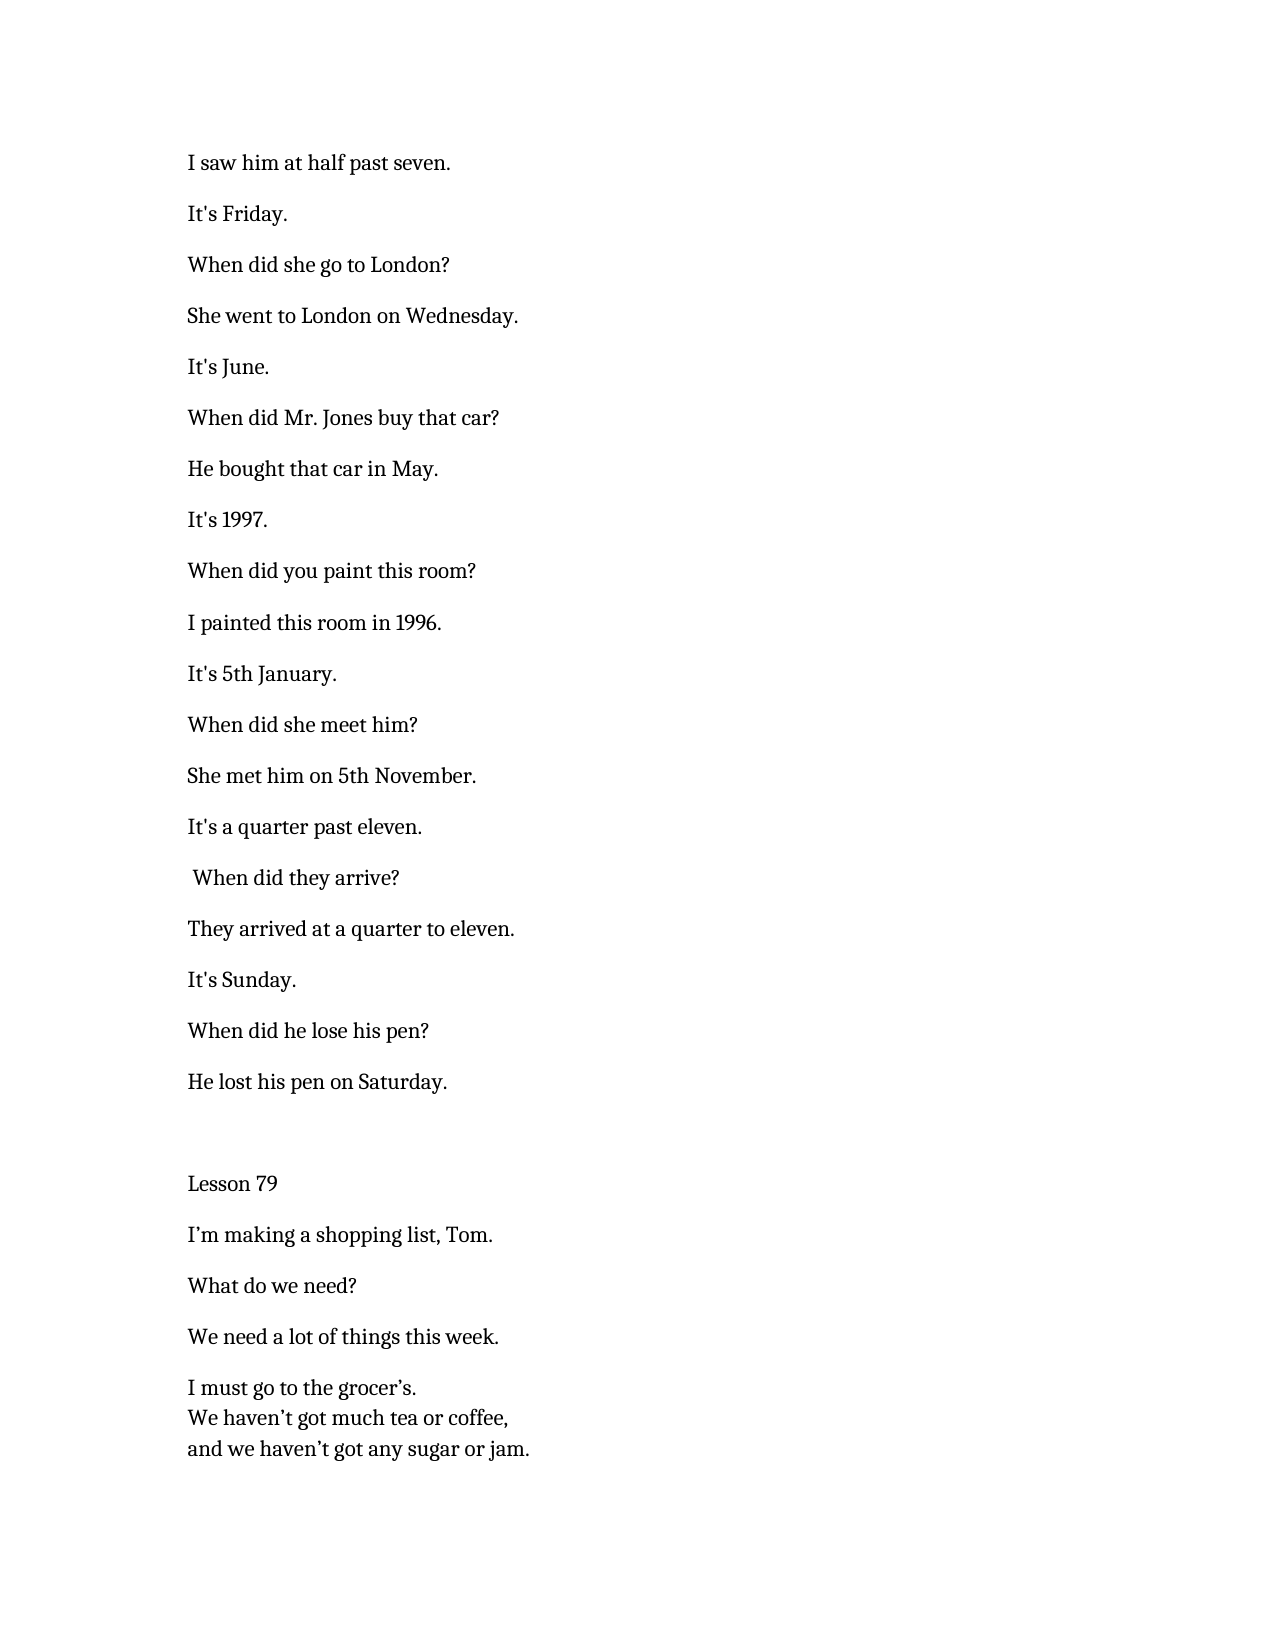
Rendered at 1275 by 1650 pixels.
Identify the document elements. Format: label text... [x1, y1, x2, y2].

text I painted this room in 1996. [187, 609, 1087, 636]
text It's 1997. [187, 507, 1087, 534]
text When did she meet him? [187, 711, 1087, 738]
text It's Friday. [187, 201, 1087, 227]
text Lesson 79 [187, 1171, 1087, 1197]
text It's Sunday. [187, 967, 1087, 993]
text It's a quarter past eleven. [187, 813, 1087, 840]
text He lost his pen on Saturday. [187, 1069, 1087, 1095]
text He bought that car in May. [187, 456, 1087, 483]
text It's June. [187, 354, 1087, 381]
text I must go to the grocer’s. We haven’t got much tea or coffee, and we haven’t got any sugar or jam. [187, 1375, 1087, 1462]
text I’m making a shopping list, Tom. [187, 1222, 1087, 1248]
text It's 5th January. [187, 660, 1087, 687]
text When did you paint this room? [187, 558, 1087, 585]
text We need a lot of things this week. [187, 1324, 1087, 1350]
text She went to London on Wednesday. [187, 303, 1087, 329]
text I saw him at half past seven. [187, 150, 1087, 176]
text When did Mr. Jones buy that car? [187, 405, 1087, 432]
text She met him on 5th November. [187, 762, 1087, 789]
text They arrived at a quarter to eleven. [187, 916, 1087, 942]
text When did he lose his pen? [187, 1018, 1087, 1044]
text When did they arrive? [187, 864, 1087, 891]
text What do we need? [187, 1273, 1087, 1299]
text When did she go to London? [187, 252, 1087, 278]
